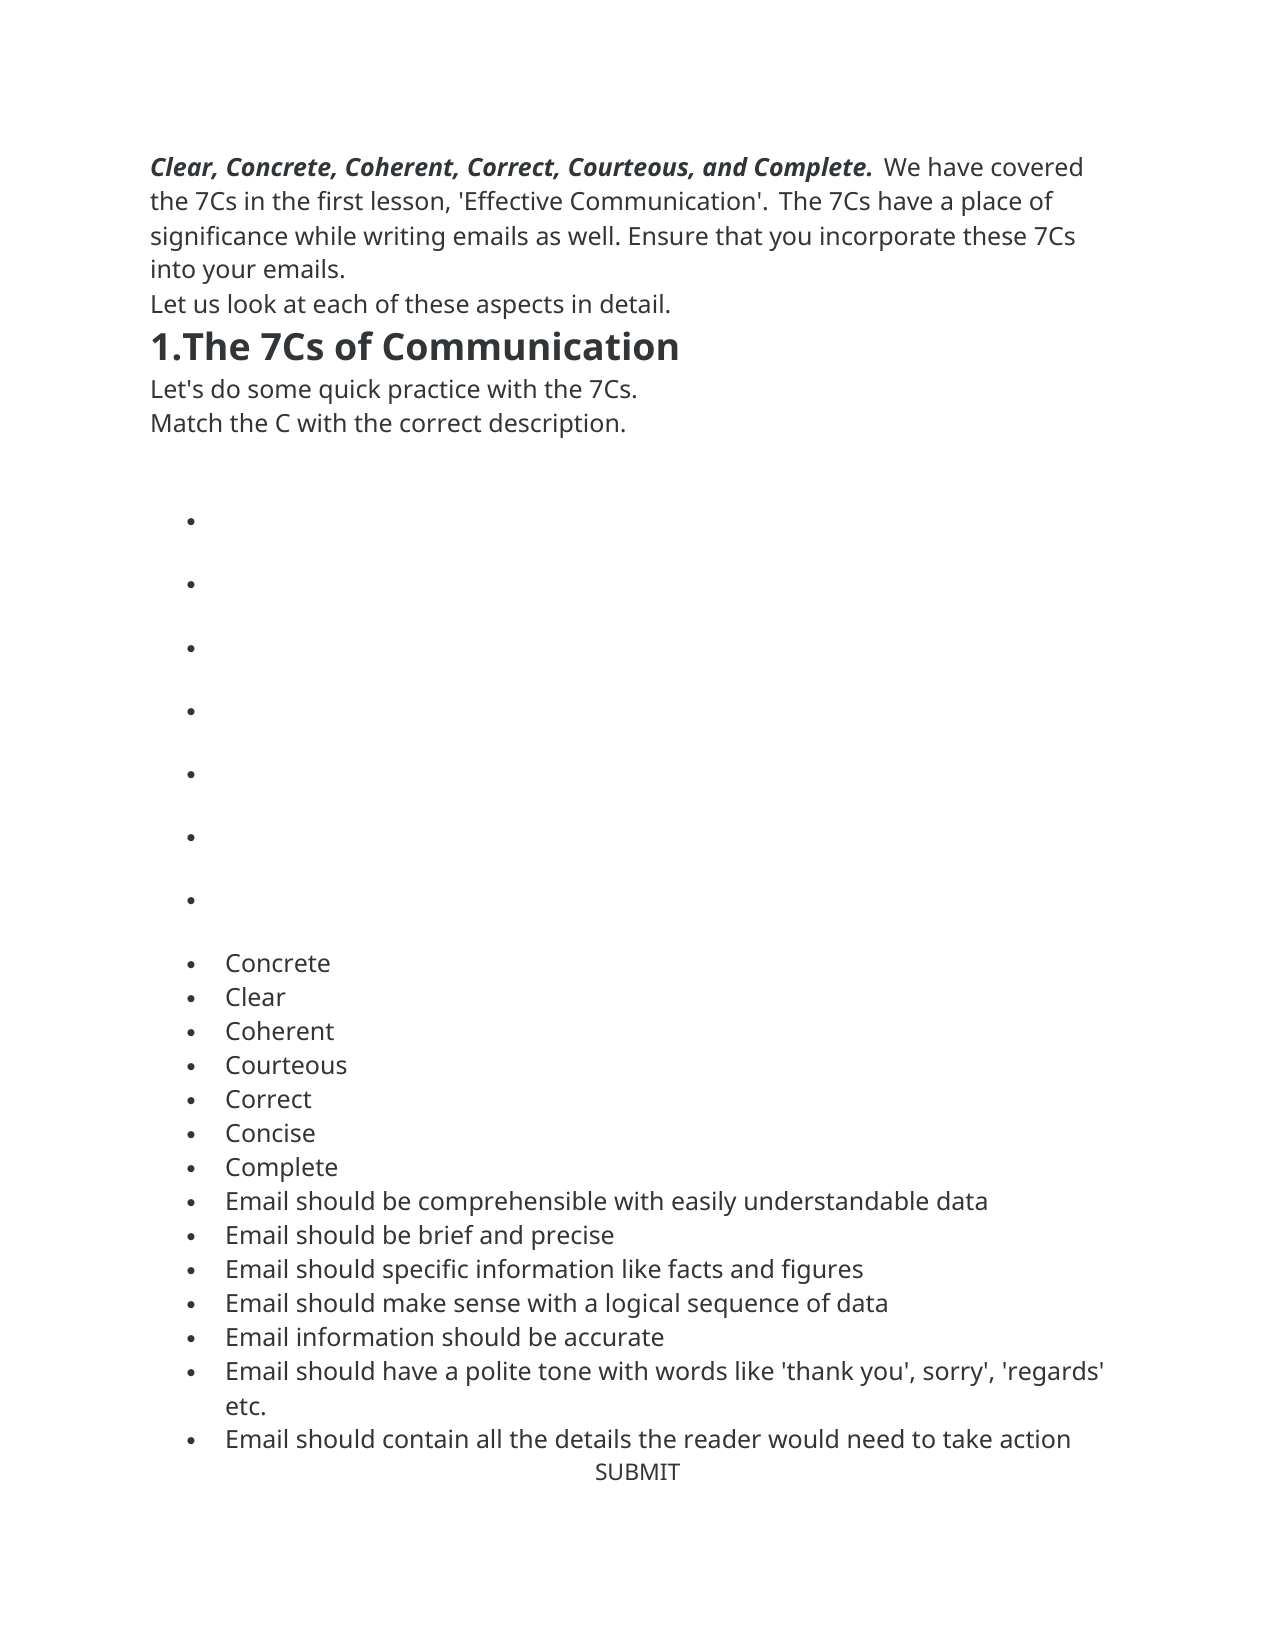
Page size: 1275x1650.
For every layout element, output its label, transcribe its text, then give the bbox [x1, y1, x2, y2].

list Complete [187, 1150, 1125, 1184]
list Email should specific information like facts and figures [187, 1252, 1125, 1286]
list Courteous [187, 1047, 1125, 1082]
list Concise [187, 1116, 1125, 1150]
list Correct [187, 1082, 1125, 1116]
list Coherent [187, 1013, 1125, 1047]
text Match the C with the correct description. [150, 405, 1125, 439]
list Concrete [187, 945, 1125, 979]
list Email should contain all the details the reader would need to take action [187, 1422, 1125, 1456]
list Email should make sense with a logical sequence of data [187, 1286, 1125, 1320]
text Let us look at each of these aspects in detail. [150, 286, 1125, 320]
list Email should be comprehensible with easily understandable data [187, 1184, 1125, 1218]
text Let's do some quick practice with the 7Cs. [150, 371, 1125, 405]
text SUBMIT [150, 1456, 1125, 1487]
list Email should have a polite tone with words like 'thank you', sorry', 'regards' etc. [187, 1354, 1125, 1422]
text Clear, Concrete, Coherent, Correct, Courteous, and Complete. We have covered the 7Cs in the first lesson, 'Effective Communication'. The 7Cs have a place of significance while writing emails as well. Ensure that you incorporate these 7Cs into your emails. [150, 150, 1125, 286]
list Email information should be accurate [187, 1320, 1125, 1354]
list Clear [187, 979, 1125, 1013]
list Email should be brief and precise [187, 1218, 1125, 1252]
text 1.The 7Cs of Communication [150, 320, 1125, 371]
